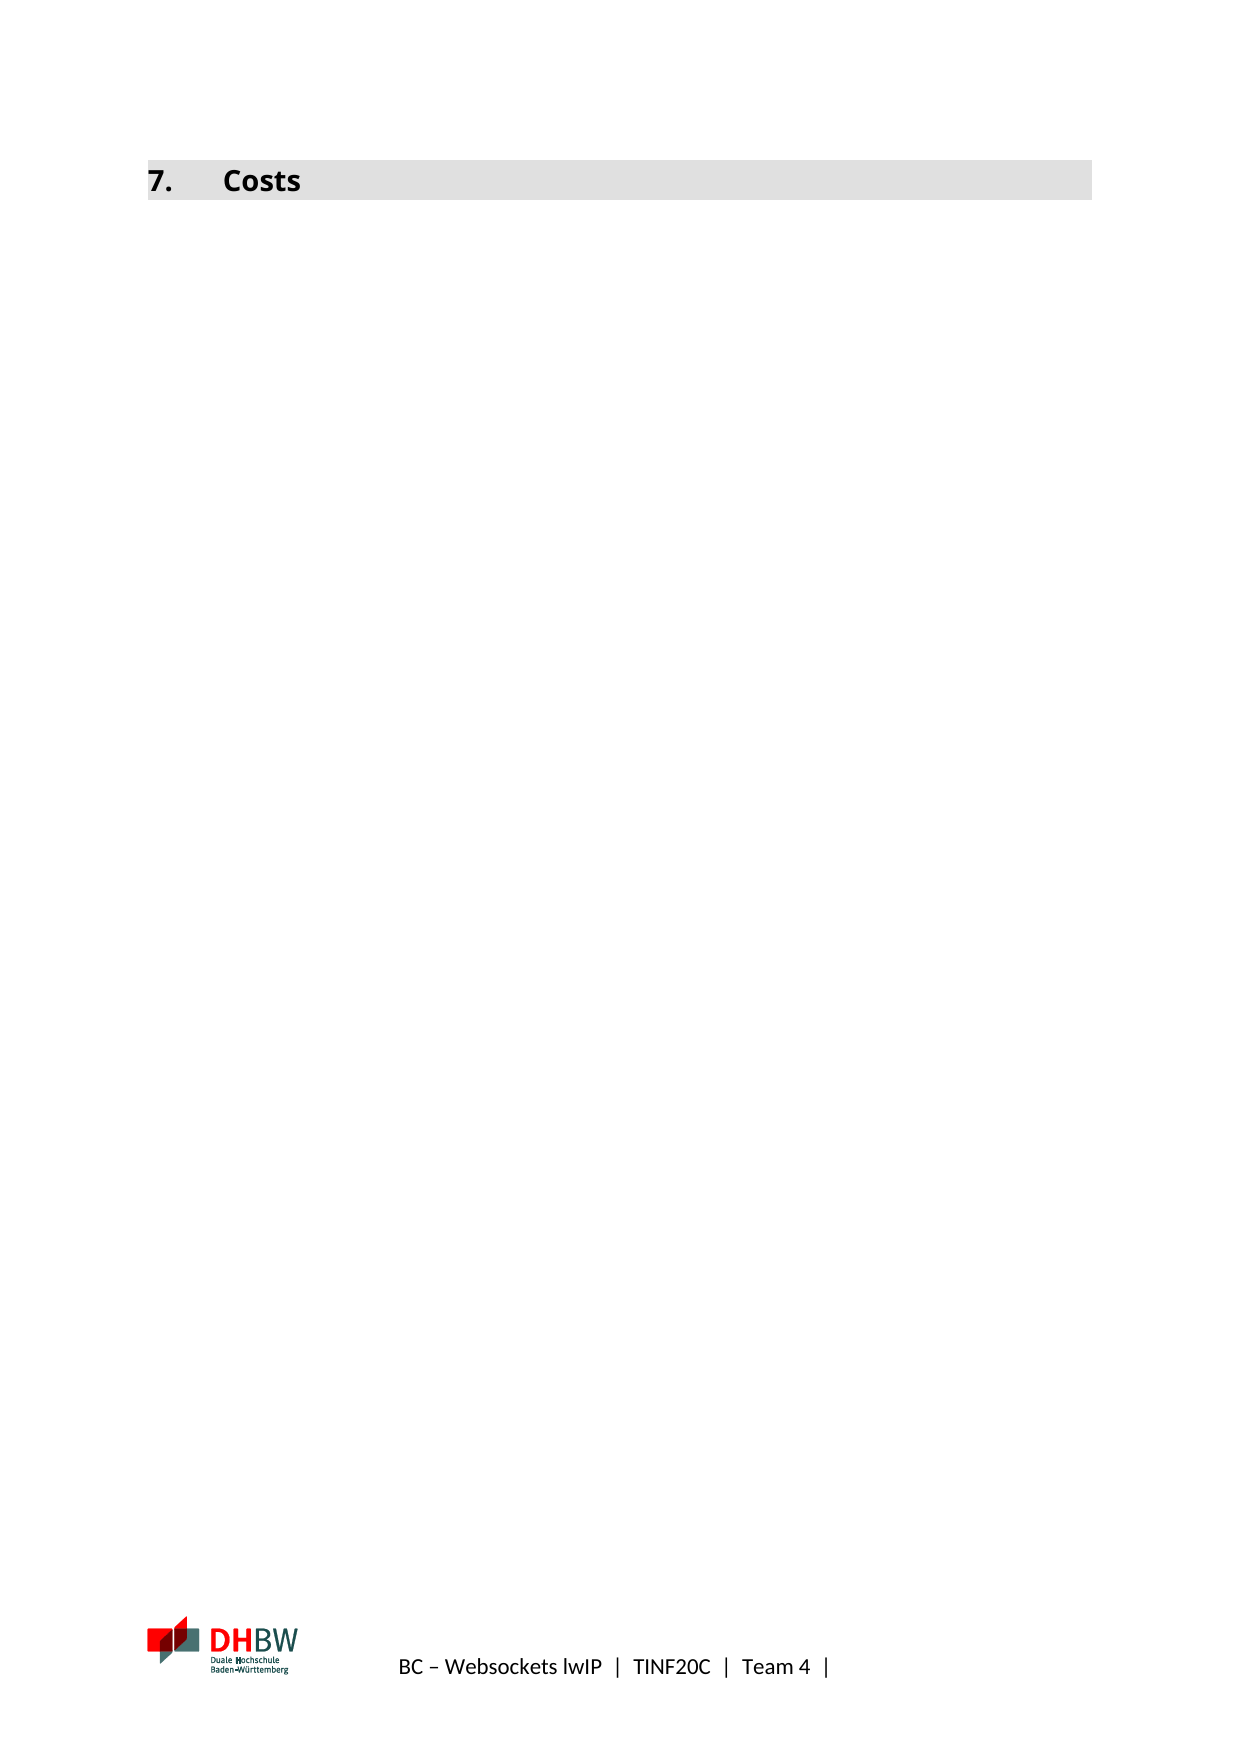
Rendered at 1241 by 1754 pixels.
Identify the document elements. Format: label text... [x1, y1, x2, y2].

subtitle Costs [148, 160, 1092, 200]
